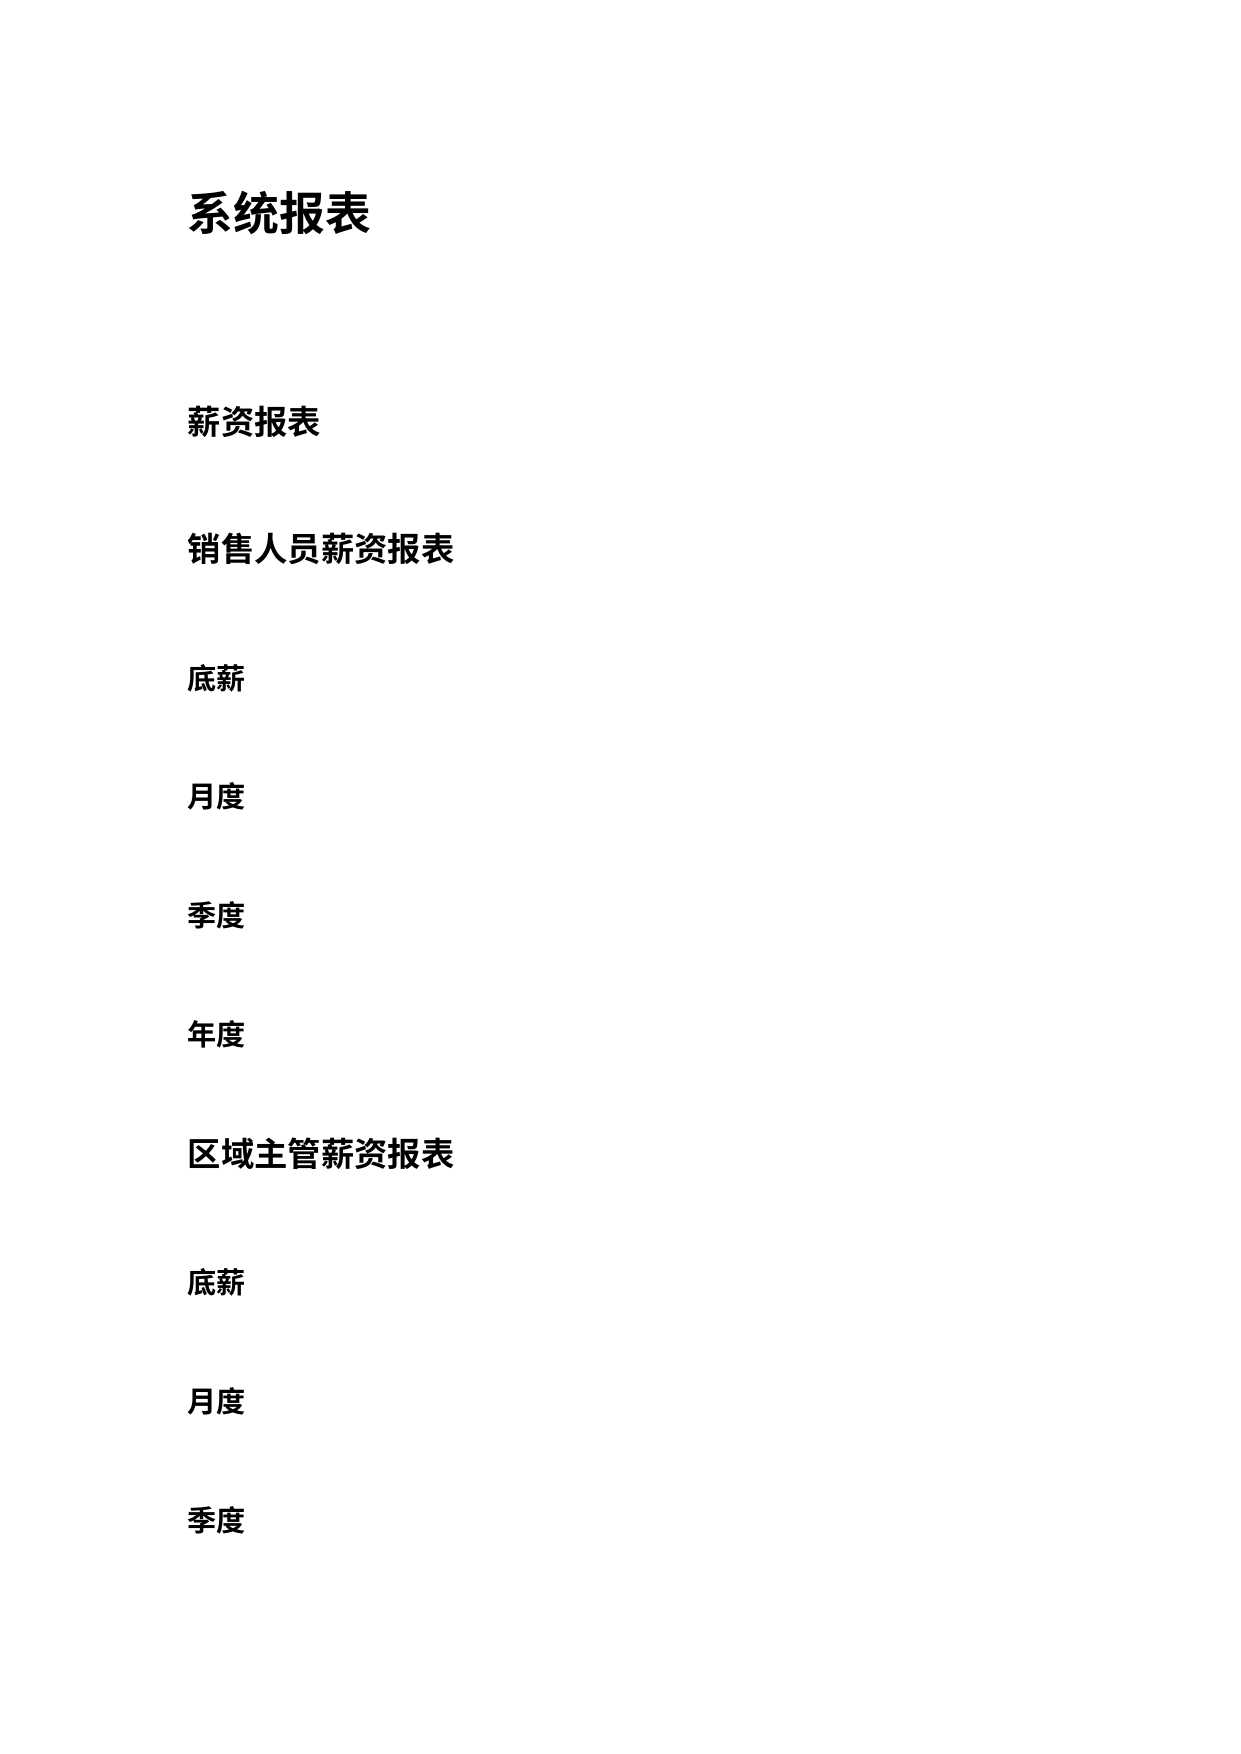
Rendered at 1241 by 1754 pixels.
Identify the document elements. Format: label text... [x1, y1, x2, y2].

subtitle 销售人员薪资报表 [187, 514, 1053, 579]
subtitle 月度 [187, 763, 1053, 828]
subtitle 底薪 [187, 1248, 1053, 1313]
subtitle 底薪 [187, 644, 1053, 709]
subtitle 季度 [187, 882, 1053, 947]
subtitle 系统报表 [187, 162, 1053, 259]
subtitle 年度 [187, 1000, 1053, 1065]
subtitle 季度 [187, 1486, 1053, 1551]
subtitle 薪资报表 [187, 387, 1053, 452]
subtitle 区域主管薪资报表 [187, 1119, 1053, 1184]
subtitle 月度 [187, 1367, 1053, 1432]
